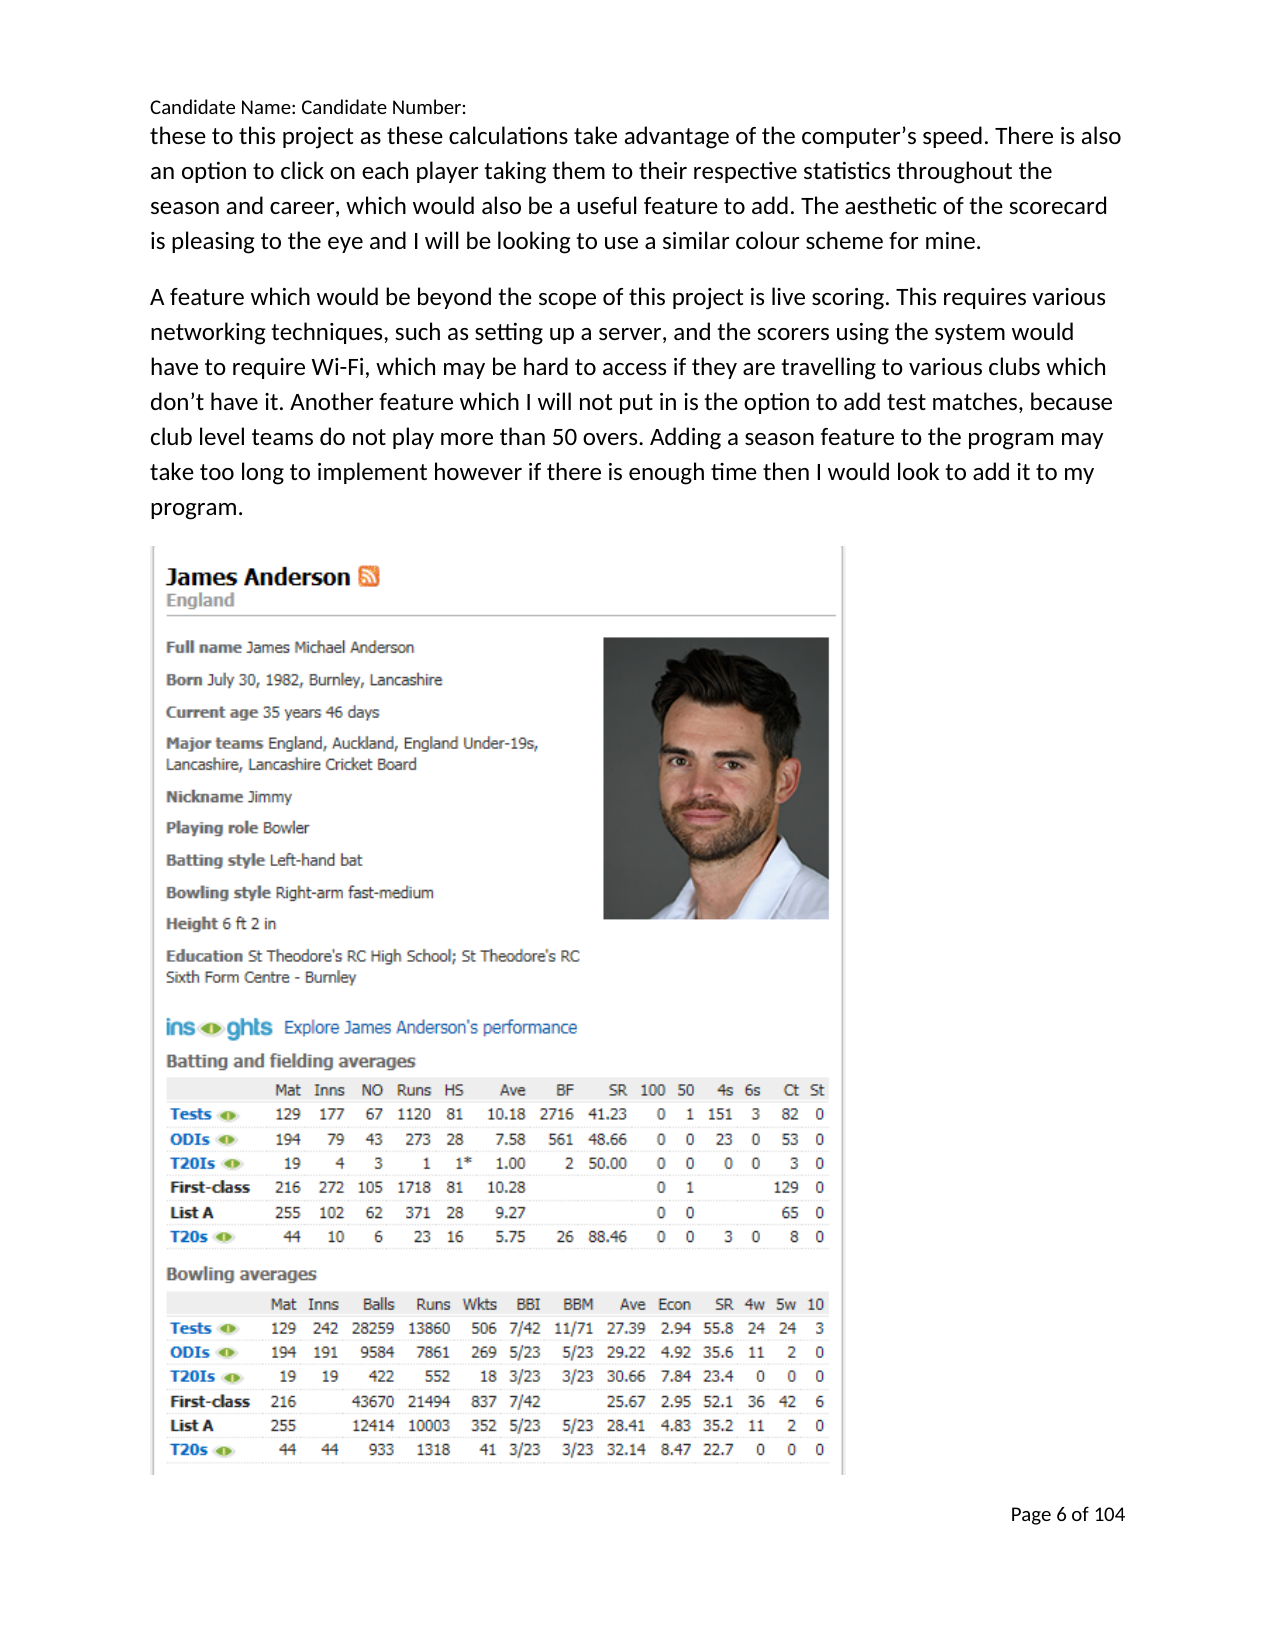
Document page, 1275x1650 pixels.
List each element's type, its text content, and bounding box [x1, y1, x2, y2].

picture [150, 546, 846, 1475]
text A feature which would be beyond the scope of this project is live scoring. This requires various networking techniques, such as setting up a server, and the scorers using the system would have to require Wi-Fi, which may be hard to access if they are travelling to various clubs which don’t have it. Another feature which I will not put in is the option to add test matches, because club level teams do not play more than 50 overs. Adding a season feature to the program may take too long to implement however if there is enough time then I would look to add it to my program. [150, 281, 1125, 521]
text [150, 120, 1125, 256]
